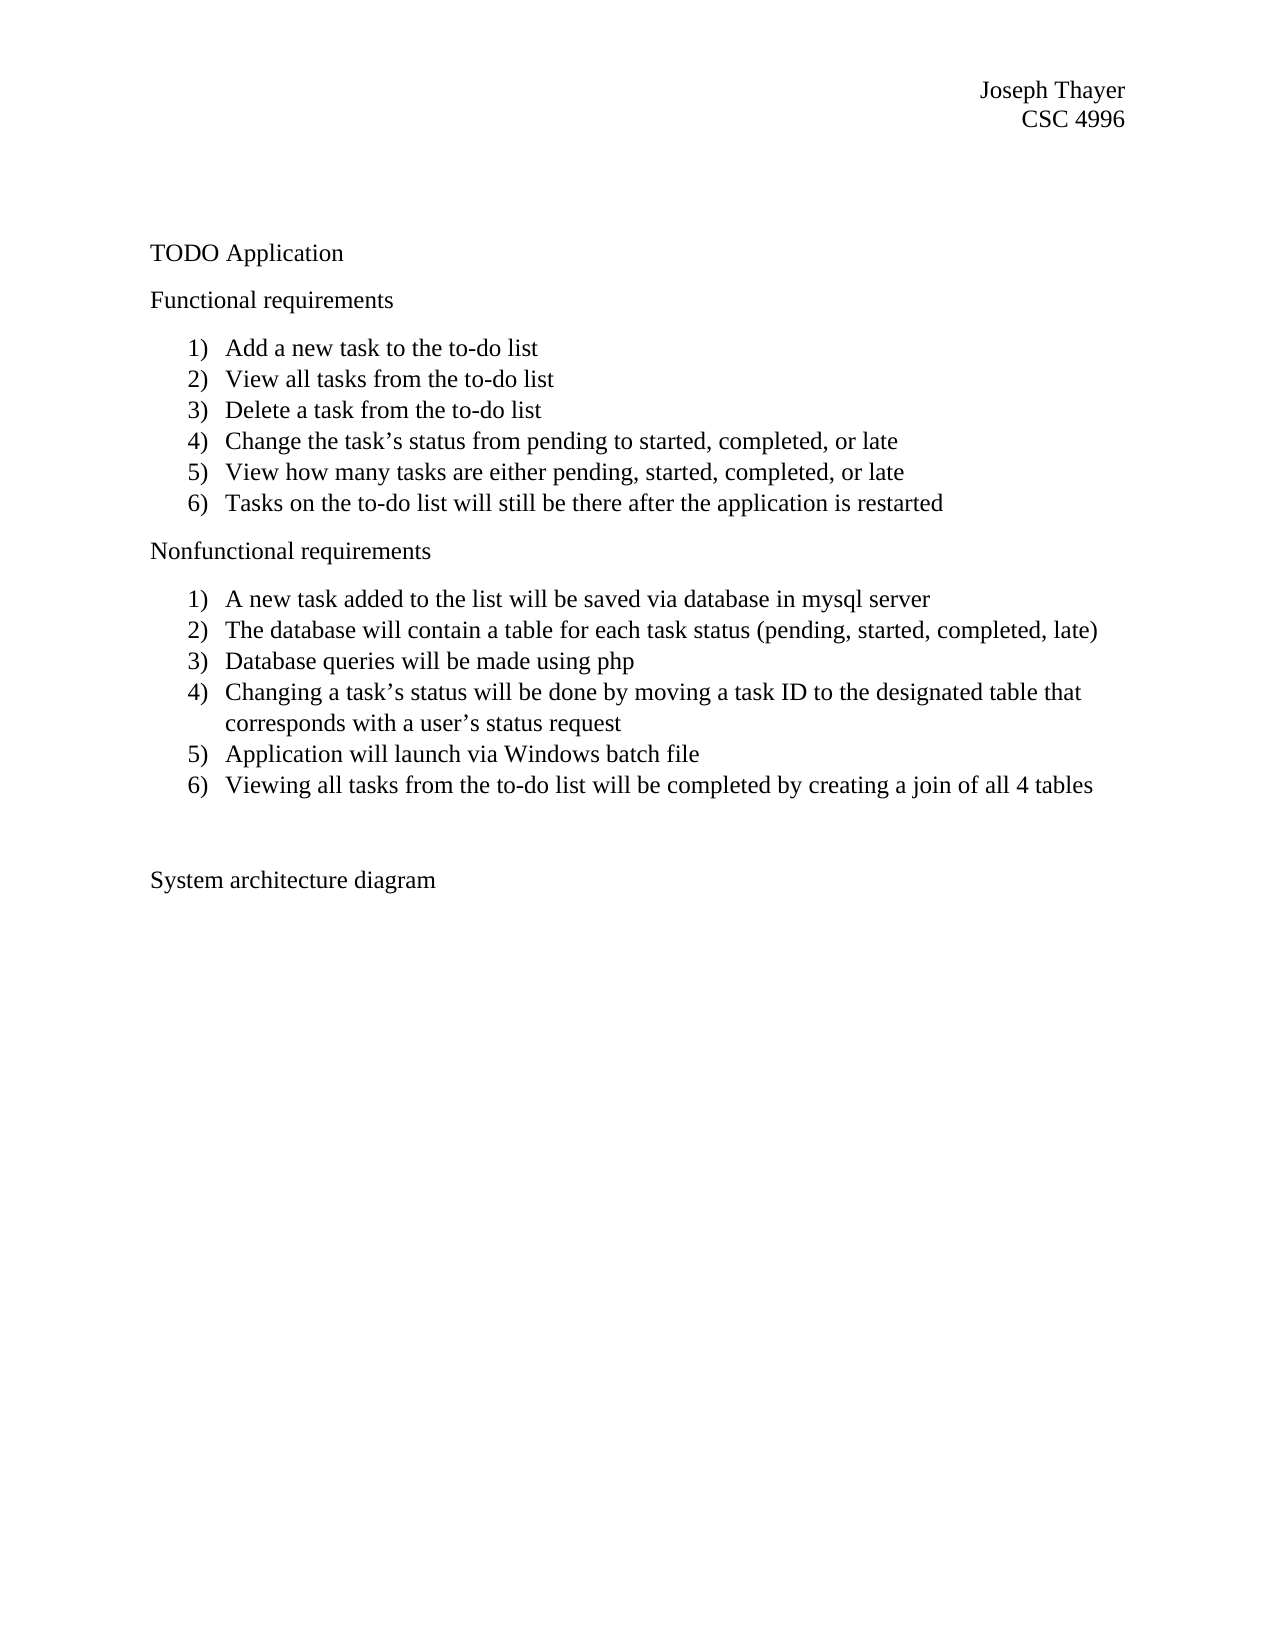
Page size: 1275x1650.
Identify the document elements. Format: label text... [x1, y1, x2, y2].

list The database will contain a table for each task status (pending, started, completed, late) [187, 615, 1125, 643]
list Change the task’s status from pending to started, completed, or late [187, 426, 1125, 455]
list A new task added to the list will be saved via database in mysql server [187, 584, 1125, 612]
list Add a new task to the to-do list [187, 333, 1125, 362]
text TODO Application [150, 238, 1125, 266]
list Viewing all tasks from the to-do list will be completed by creating a join of all 4 tables [187, 770, 1125, 799]
text Functional requirements [150, 285, 1125, 314]
list View how many tasks are either pending, started, completed, or late [187, 457, 1125, 486]
text Nonfunctional requirements [150, 536, 1125, 565]
list Changing a task’s status will be done by moving a task ID to the designated table that corresponds with a user’s status request [187, 677, 1125, 737]
list Database queries will be made using php [187, 646, 1125, 674]
text System architecture diagram [150, 865, 1125, 894]
list View all tasks from the to-do list [187, 364, 1125, 393]
list Tasks on the to-do list will still be there after the application is restarted [187, 488, 1125, 517]
list Application will launch via Windows batch file [187, 739, 1125, 768]
list Delete a task from the to-do list [187, 395, 1125, 424]
